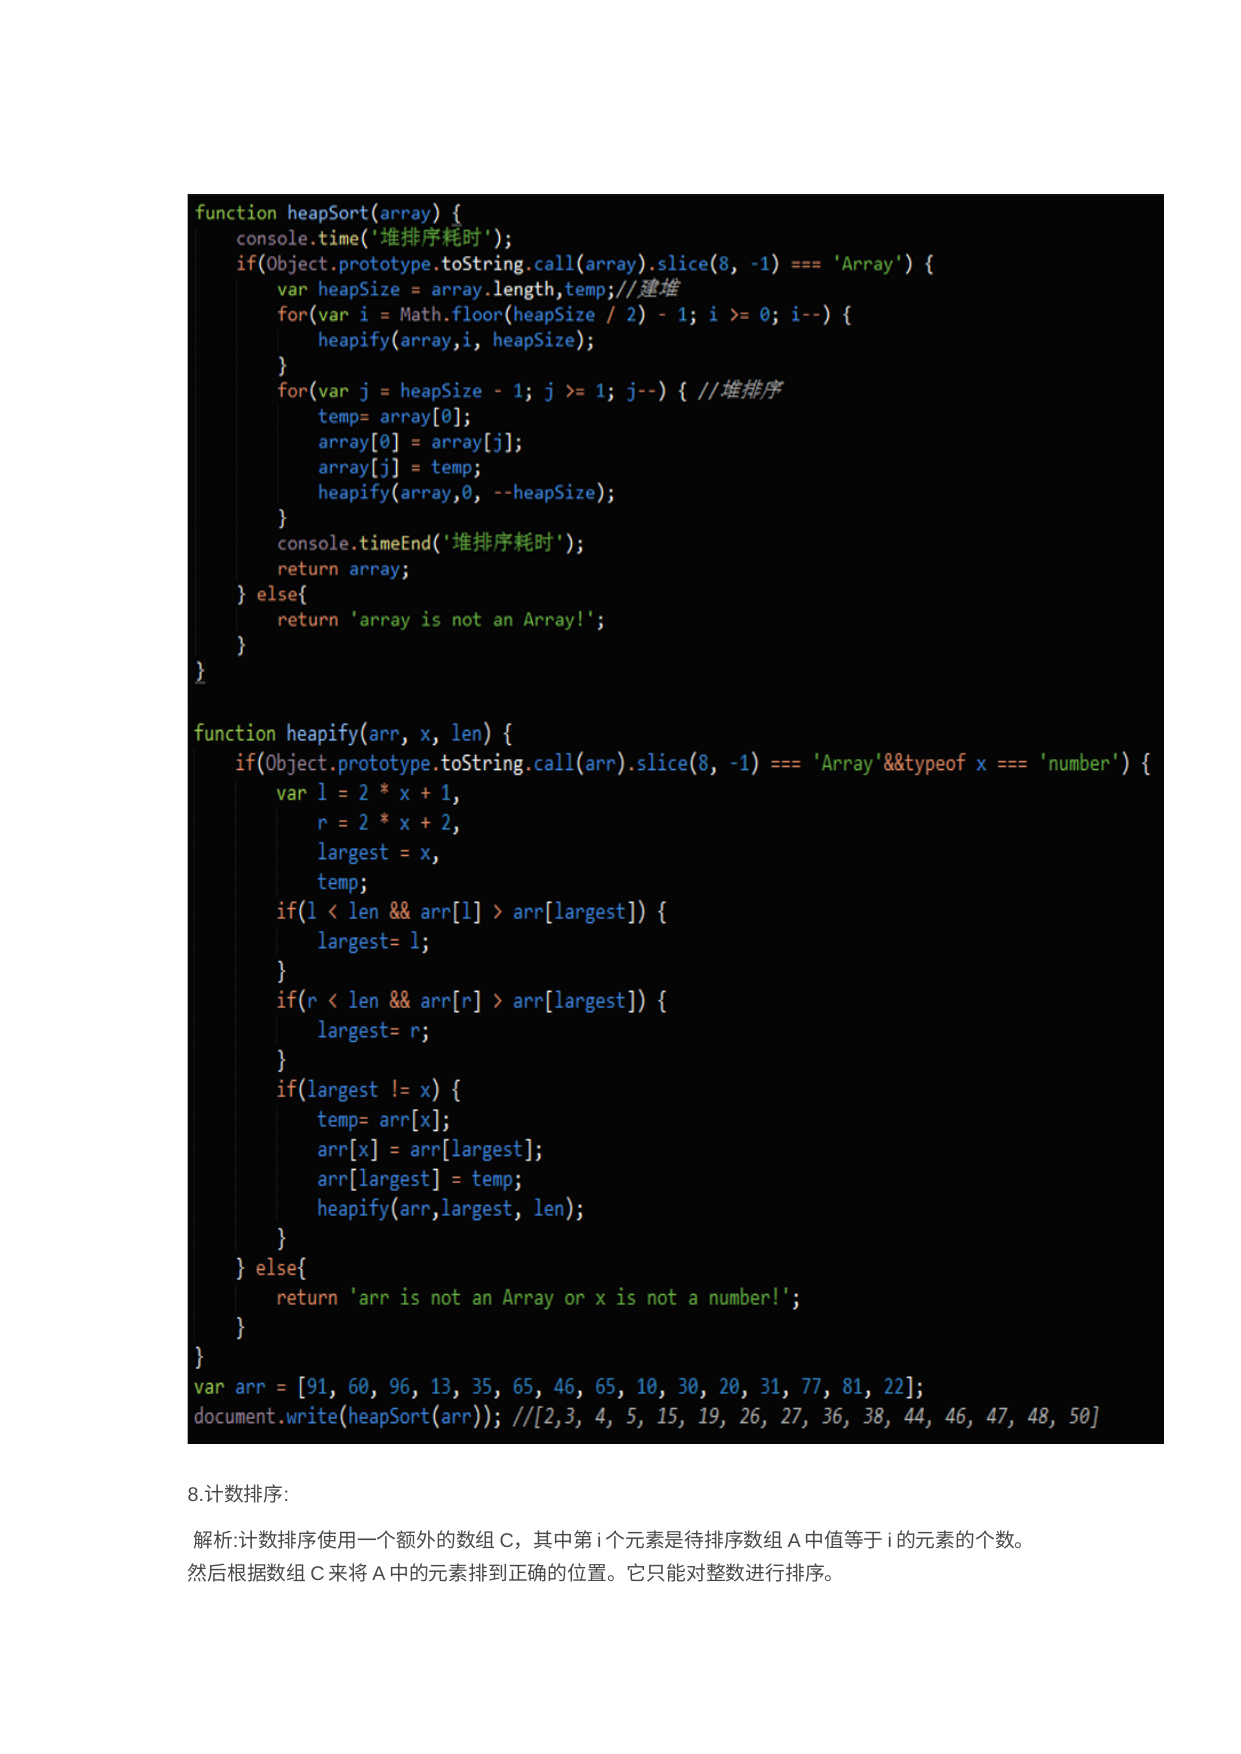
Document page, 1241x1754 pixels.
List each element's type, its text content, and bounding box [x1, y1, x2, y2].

text 8.计数排序: [187, 1476, 1053, 1509]
text 解析:计数排序使用一个额外的数组C，其中第i个元素是待排序数组A中值等于i的元素的个数。然后根据数组C来将A中的元素排到正确的位置。它只能对整数进行排序。 [187, 1523, 1053, 1588]
picture [187, 194, 1164, 1444]
